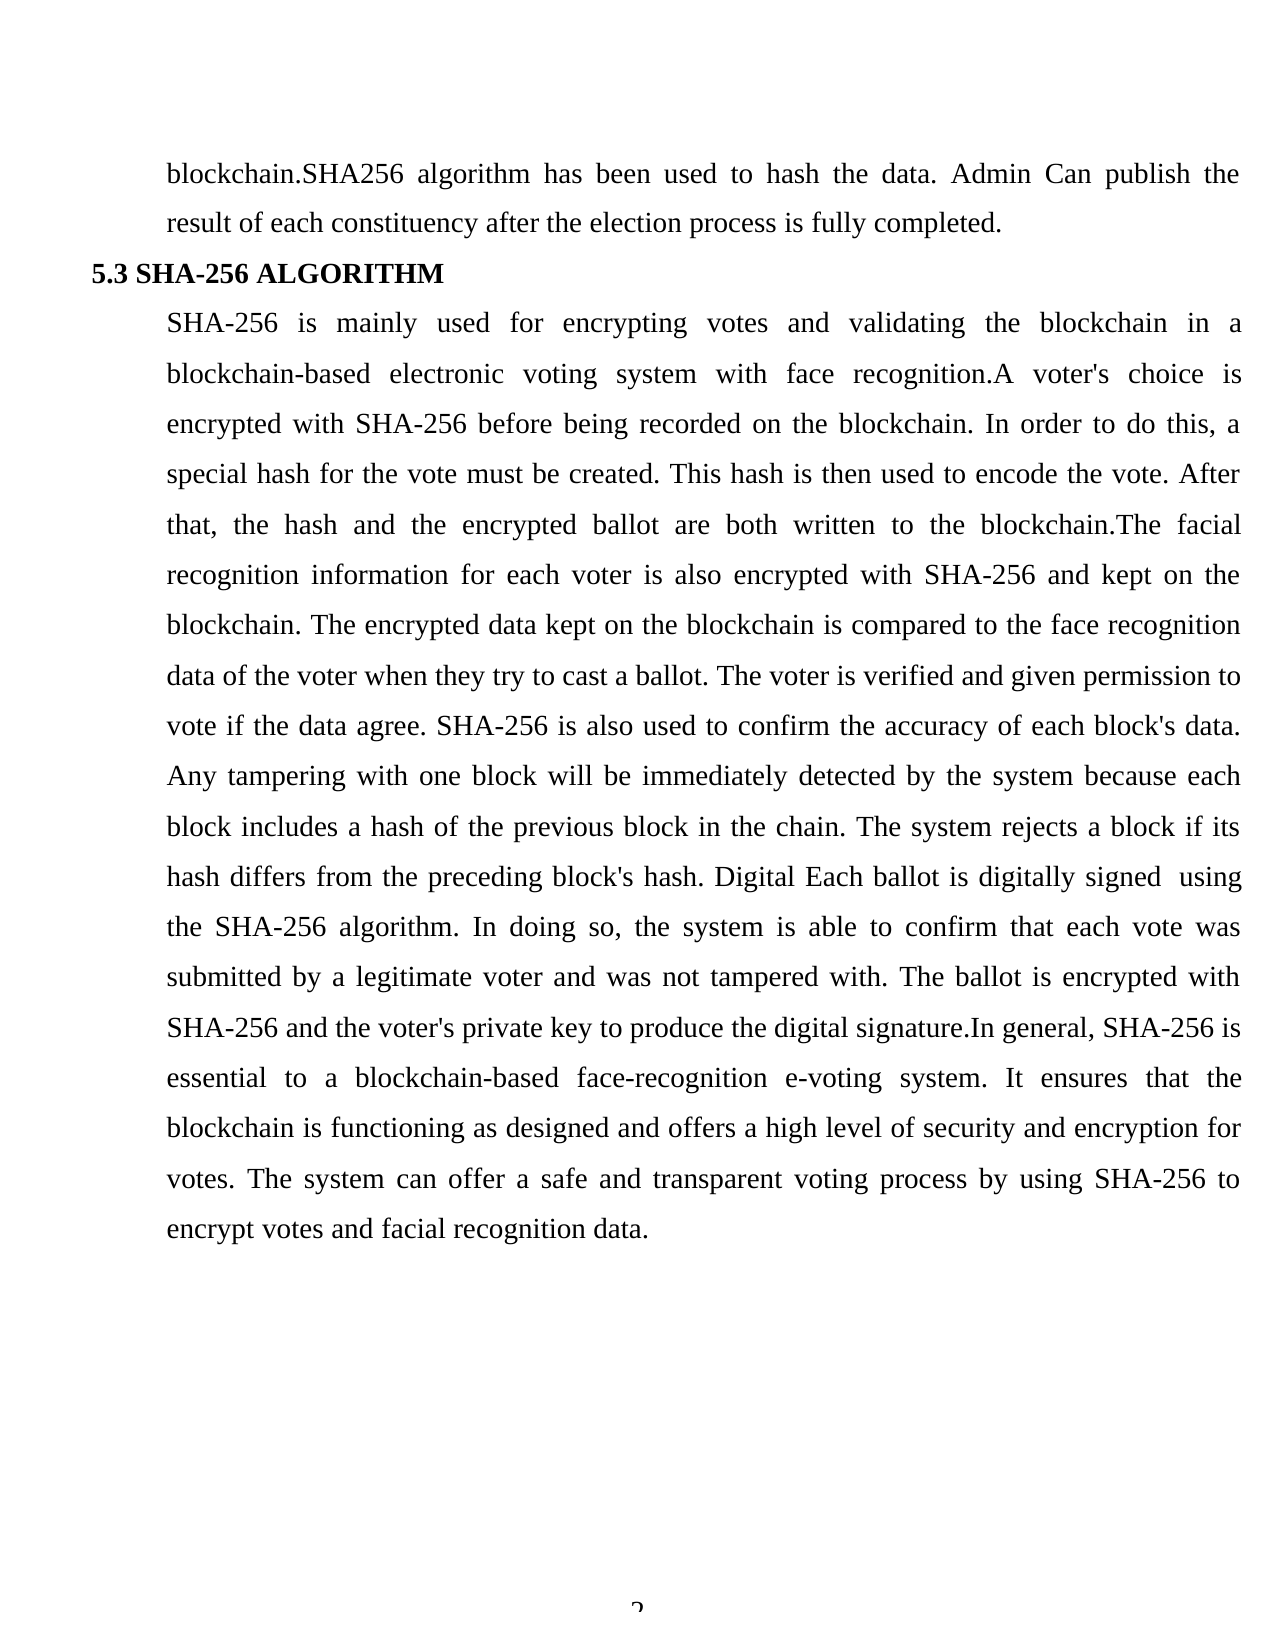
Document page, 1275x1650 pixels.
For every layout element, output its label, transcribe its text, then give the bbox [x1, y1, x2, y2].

subtitle SHA-256 ALGORITHM [91, 256, 1271, 289]
text blockchain.SHA256 algorithm has been used to hash the data. Admin Can publish the result of each constituency after the election process is fully completed. [166, 156, 1240, 239]
text SHA-256 is mainly used for encrypting votes and validating the blockchain in a blockchain-based electronic voting system with face recognition.A voter's choice is encrypted with SHA-256 before being recorded on the blockchain. In order to do this, a special hash for the vote must be created. This hash is then used to encode the vote. After that, the hash and the encrypted ballot are both written to the blockchain.The facial recognition information for each voter is also encrypted with SHA-256 and kept on the blockchain. The encrypted data kept on the blockchain is compared to the face recognition data of the voter when they try to cast a ballot. The voter is verified and given permission to vote if the data agree. SHA-256 is also used to confirm the accuracy of each block's data. Any tampering with one block will be immediately detected by the system because each block includes a hash of the previous block in the chain. The system rejects a block if its hash differs from the preceding block's hash. Digital Each ballot is digitally signed using the SHA-256 algorithm. In doing so, the system is able to confirm that each vote was submitted by a legitimate voter and was not tampered with. The ballot is encrypted with SHA-256 and the voter's private key to produce the digital signature.In general, SHA-256 is essential to a blockchain-based face-recognition e-voting system. It ensures that the blockchain is functioning as designed and offers a high level of security and encryption for votes. The system can offer a safe and transparent voting process by using SHA-256 to encrypt votes and facial recognition data. [166, 306, 1242, 1245]
